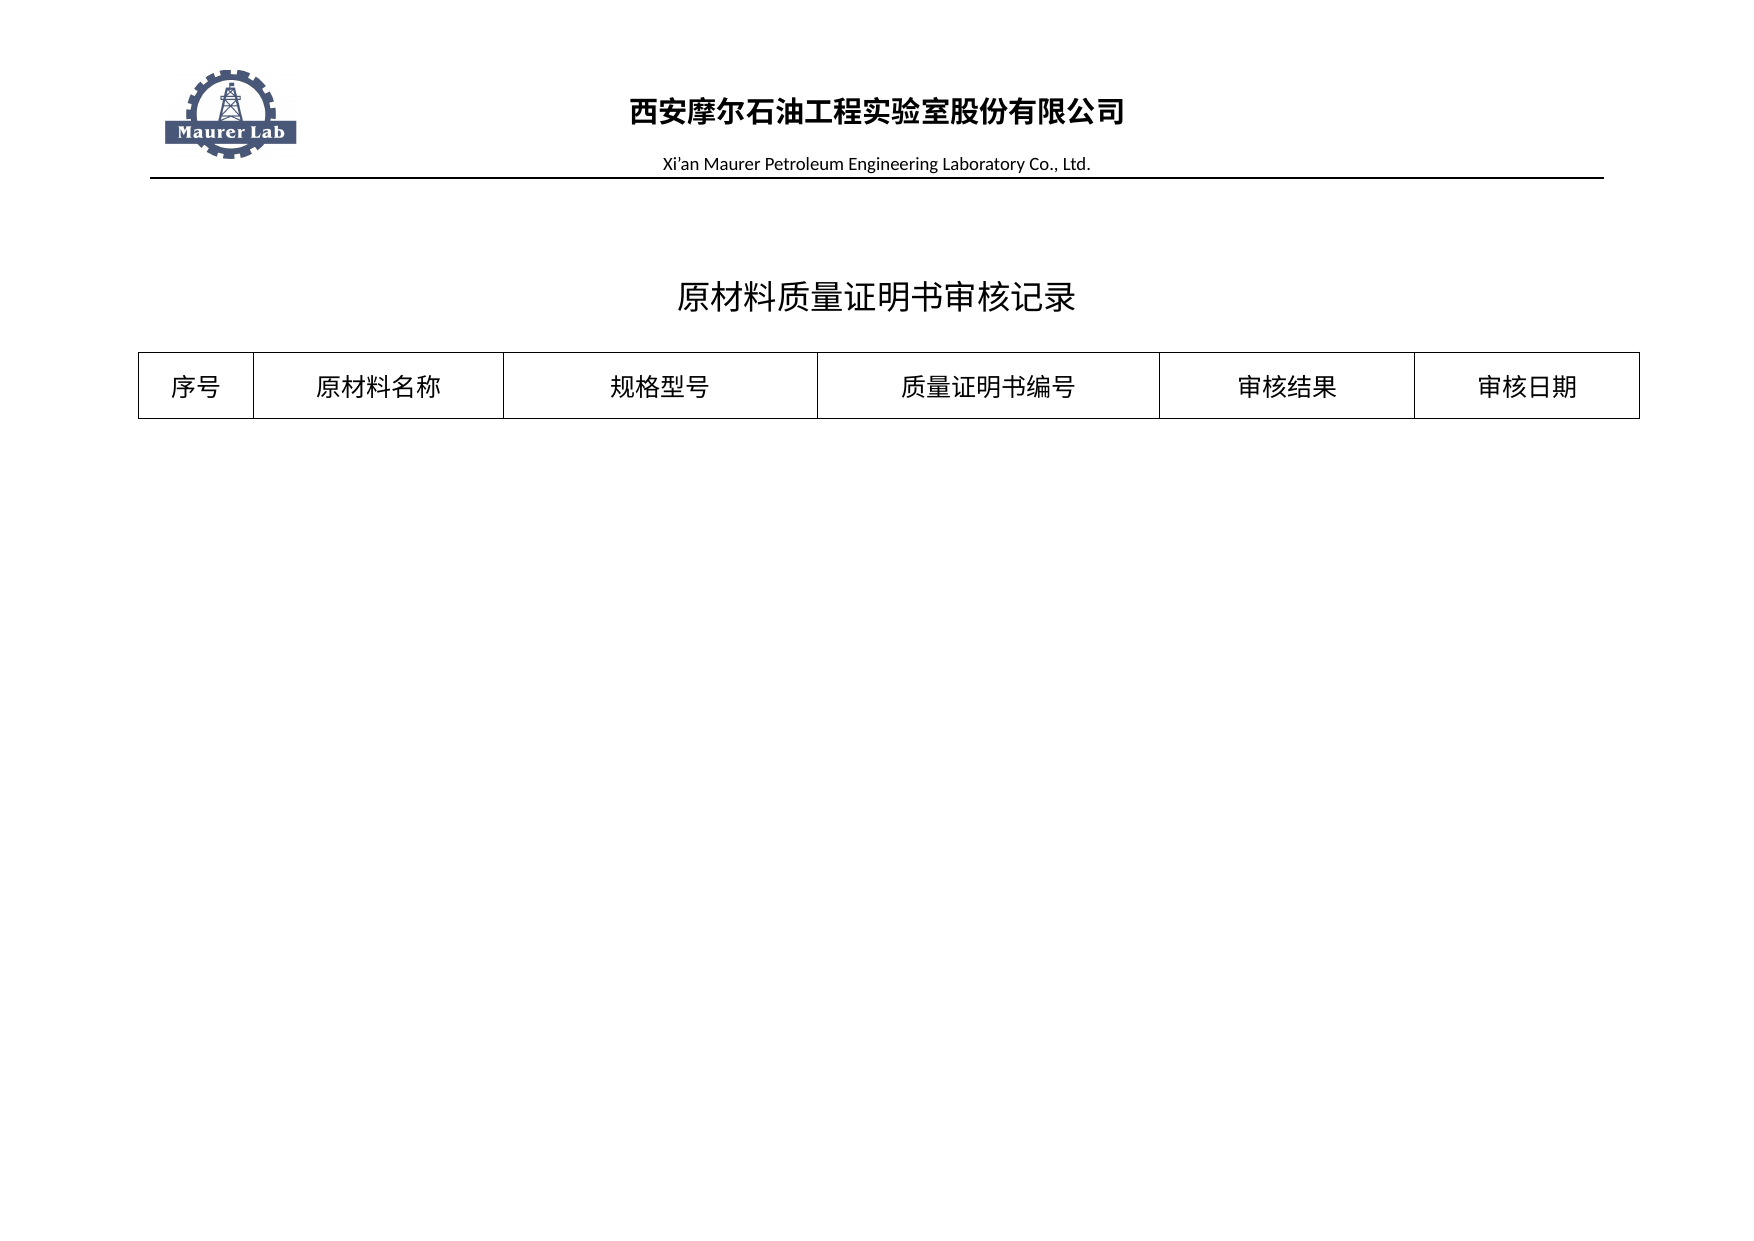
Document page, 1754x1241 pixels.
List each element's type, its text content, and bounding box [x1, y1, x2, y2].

table_header 审核结果 [1160, 353, 1414, 418]
picture [165, 70, 297, 159]
table_header 序号 [139, 353, 253, 418]
table_header 原材料名称 [254, 353, 503, 418]
table_header 质量证明书编号 [818, 353, 1159, 418]
table_header 审核日期 [1415, 353, 1639, 418]
text 原材料质量证明书审核记录 [150, 263, 1604, 328]
table_header 规格型号 [504, 353, 817, 418]
